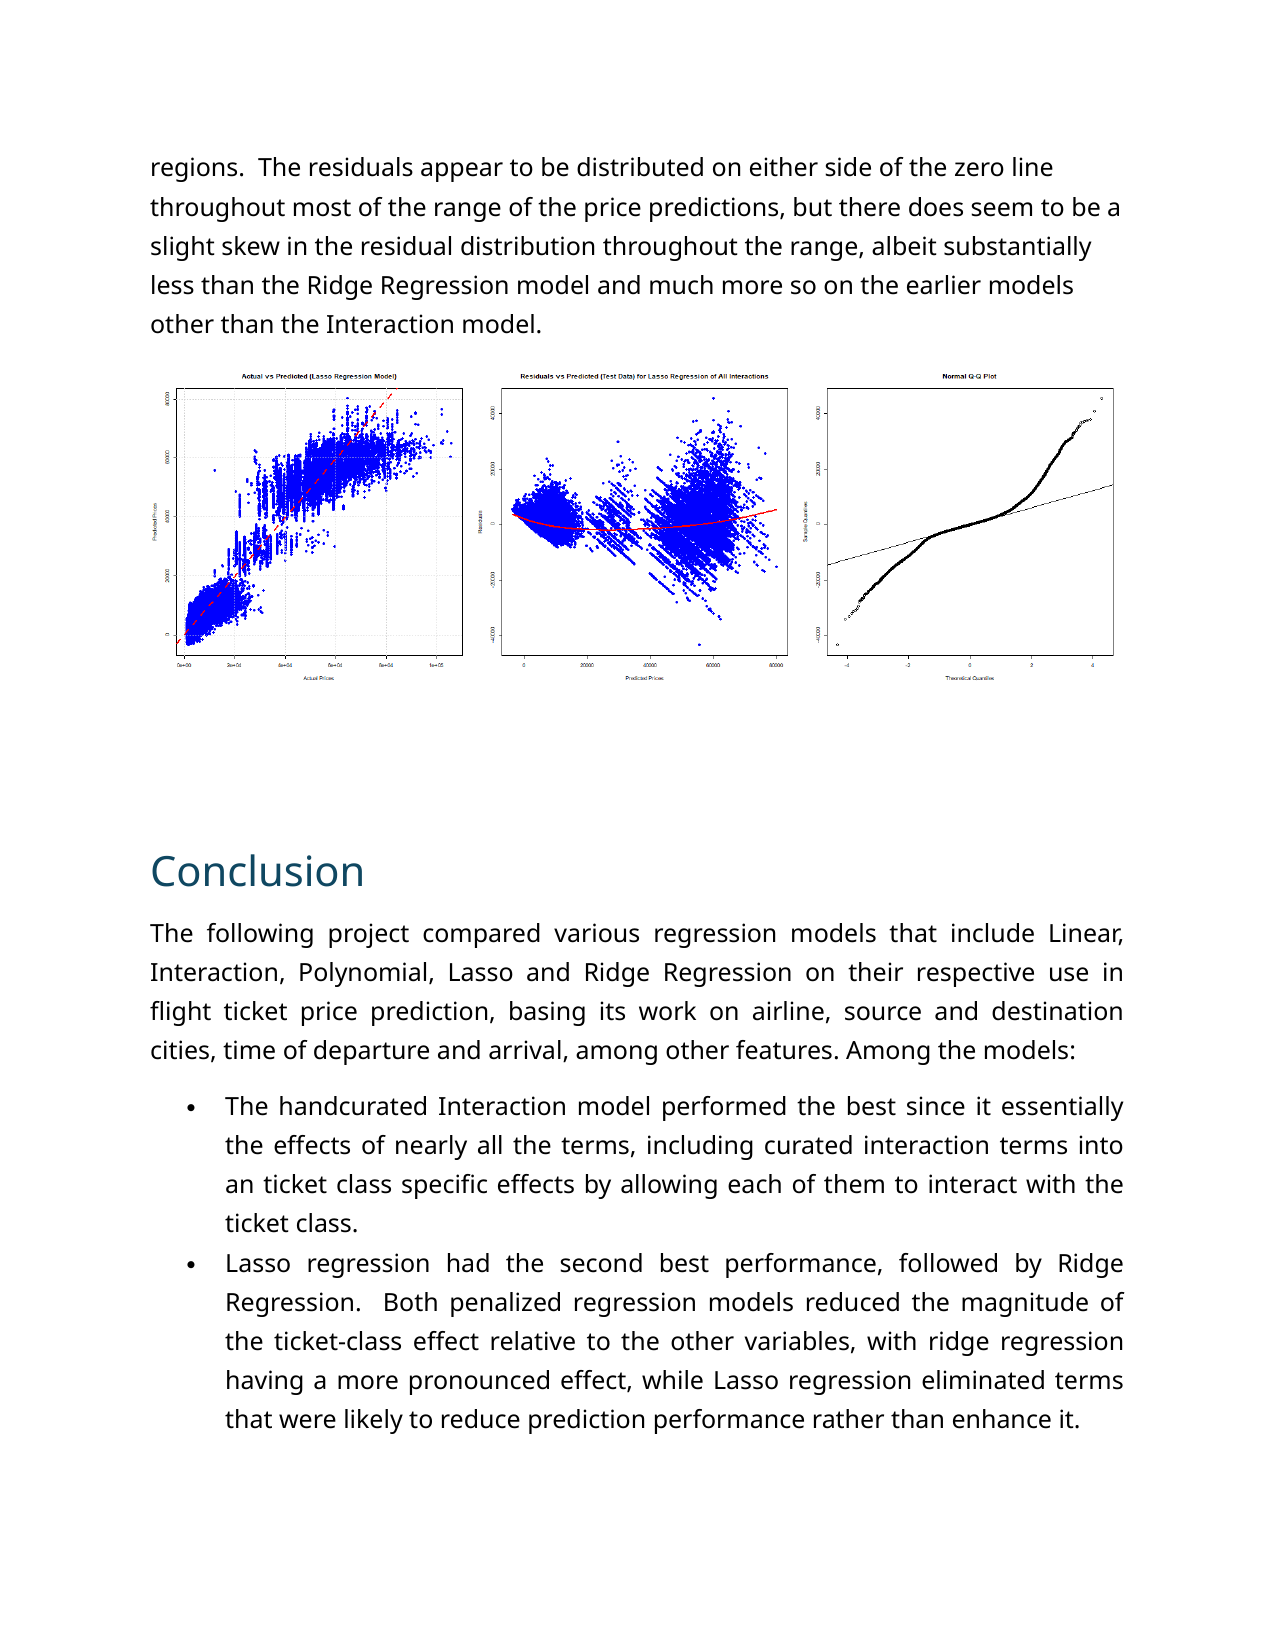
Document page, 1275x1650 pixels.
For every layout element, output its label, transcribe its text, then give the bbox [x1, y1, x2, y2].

picture [150, 362, 1125, 688]
list The handcurated Interaction model performed the best since it essentially the effects of nearly all the terms, including curated interaction terms into an ticket class specific effects by allowing each of them to interact with the ticket class. [187, 1089, 1125, 1240]
subtitle Conclusion [150, 842, 1125, 898]
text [150, 150, 1125, 341]
list Lasso regression had the second best performance, followed by Ridge Regression. Both penalized regression models reduced the magnitude of the ticket-class effect relative to the other variables, with ridge regression having a more pronounced effect, while Lasso regression eliminated terms that were likely to reduce prediction performance rather than enhance it. [187, 1245, 1125, 1436]
text The following project compared various regression models that include Linear, Interaction, Polynomial, Lasso and Ridge Regression on their respective use in flight ticket price prediction, basing its work on airline, source and destination cities, time of departure and arrival, among other features. Among the models: [150, 915, 1125, 1067]
